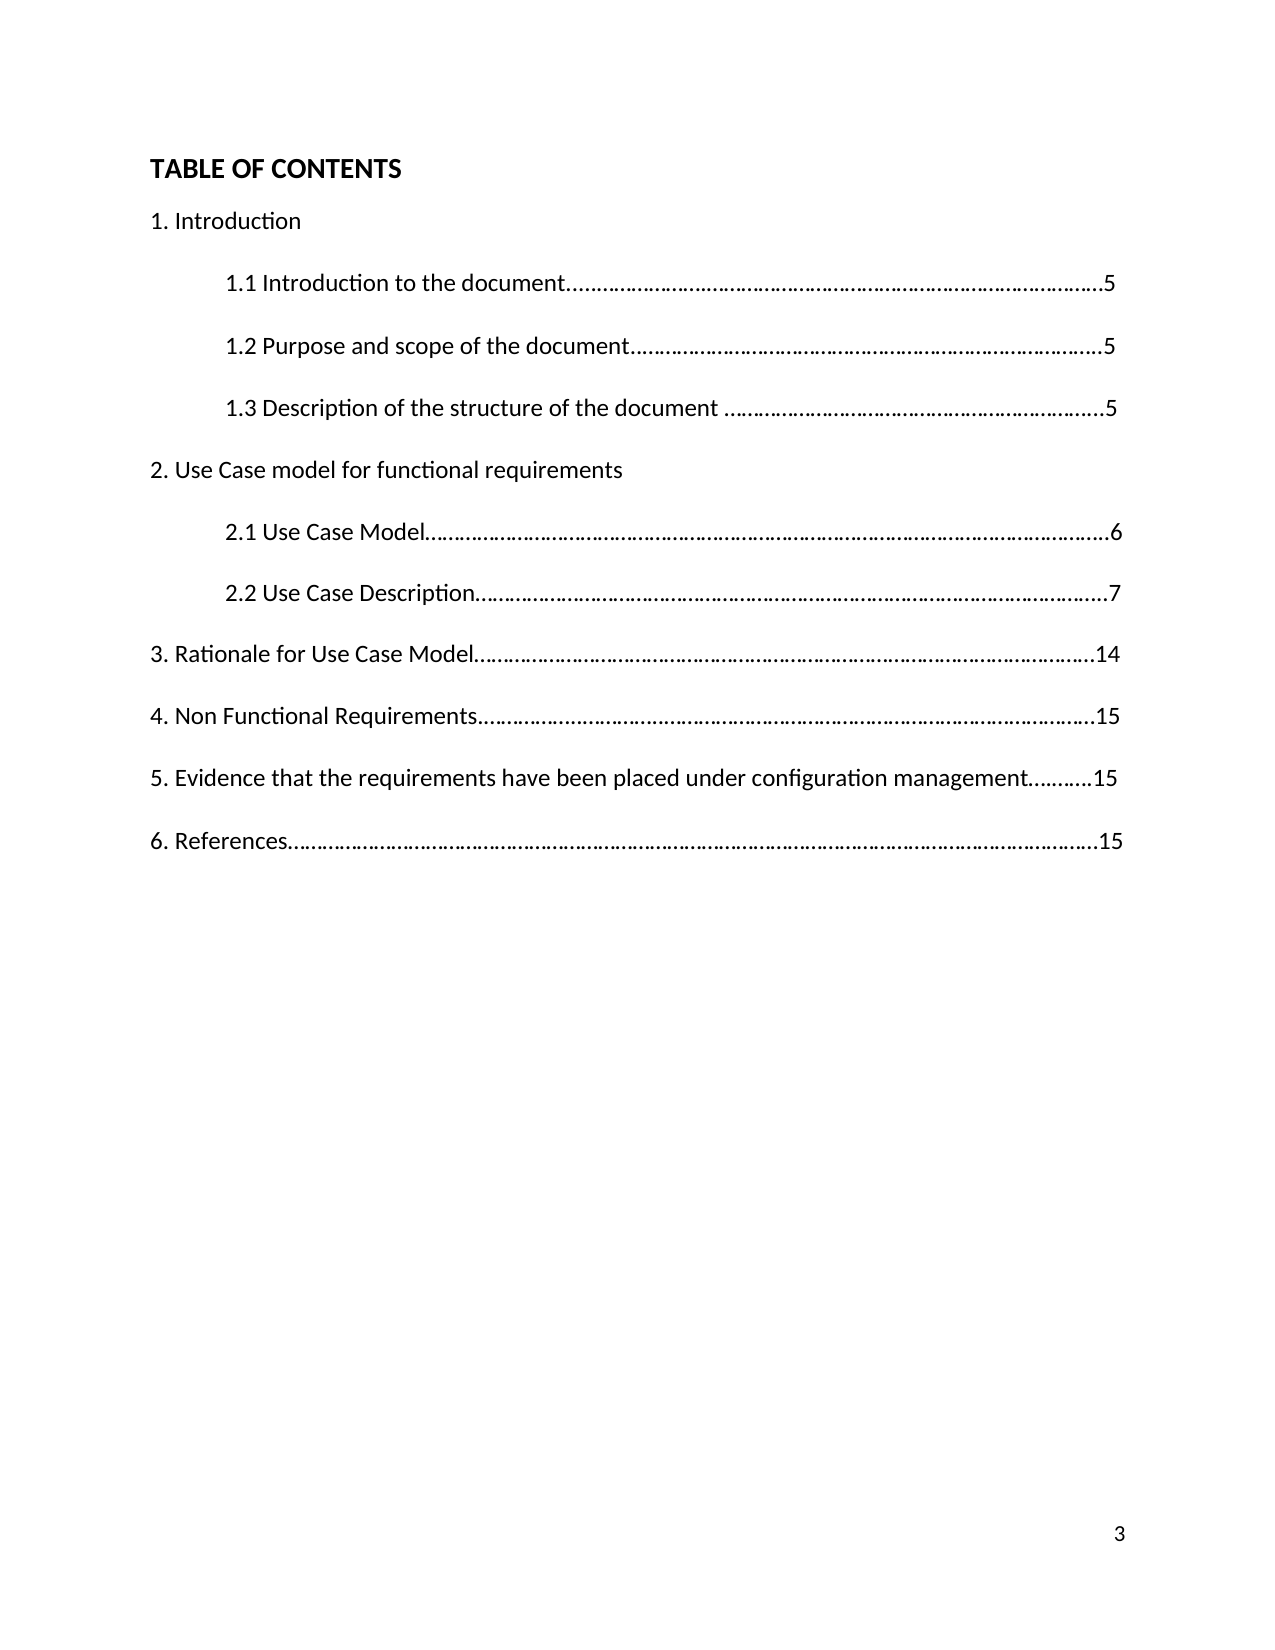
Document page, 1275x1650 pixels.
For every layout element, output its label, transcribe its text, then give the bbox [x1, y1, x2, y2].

text 2.2 Use Case Description………………………………………………………………………………………………..7 [150, 577, 1125, 607]
text 1.3 Description of the structure of the document ………………………………………………………...5 [150, 392, 1125, 423]
text 6. References……………………………………………………………………………………………………………………………15 [150, 825, 1125, 856]
text TABLE OF CONTENTS [150, 150, 1125, 186]
text 4. Non Functional Requirements.……………..…………..…………………………………………………………………15 [150, 700, 1125, 731]
text 2. Use Case model for functional requirements [150, 455, 1125, 485]
text 2.1 Use Case Model………………………………………………………………………………………………………..6 [150, 516, 1125, 546]
text 1.1 Introduction to the document.....……………….……………………………………………………………5 [150, 267, 1125, 298]
text 3. Rationale for Use Case Model………………………………………………………………………………………………14 [150, 638, 1125, 668]
text 5. Evidence that the requirements have been placed under configuration management….…….15 [150, 763, 1125, 793]
text 1.2 Purpose and scope of the document..……………………………………………………………………..5 [150, 330, 1125, 360]
text 1. Introduction [150, 205, 1125, 236]
